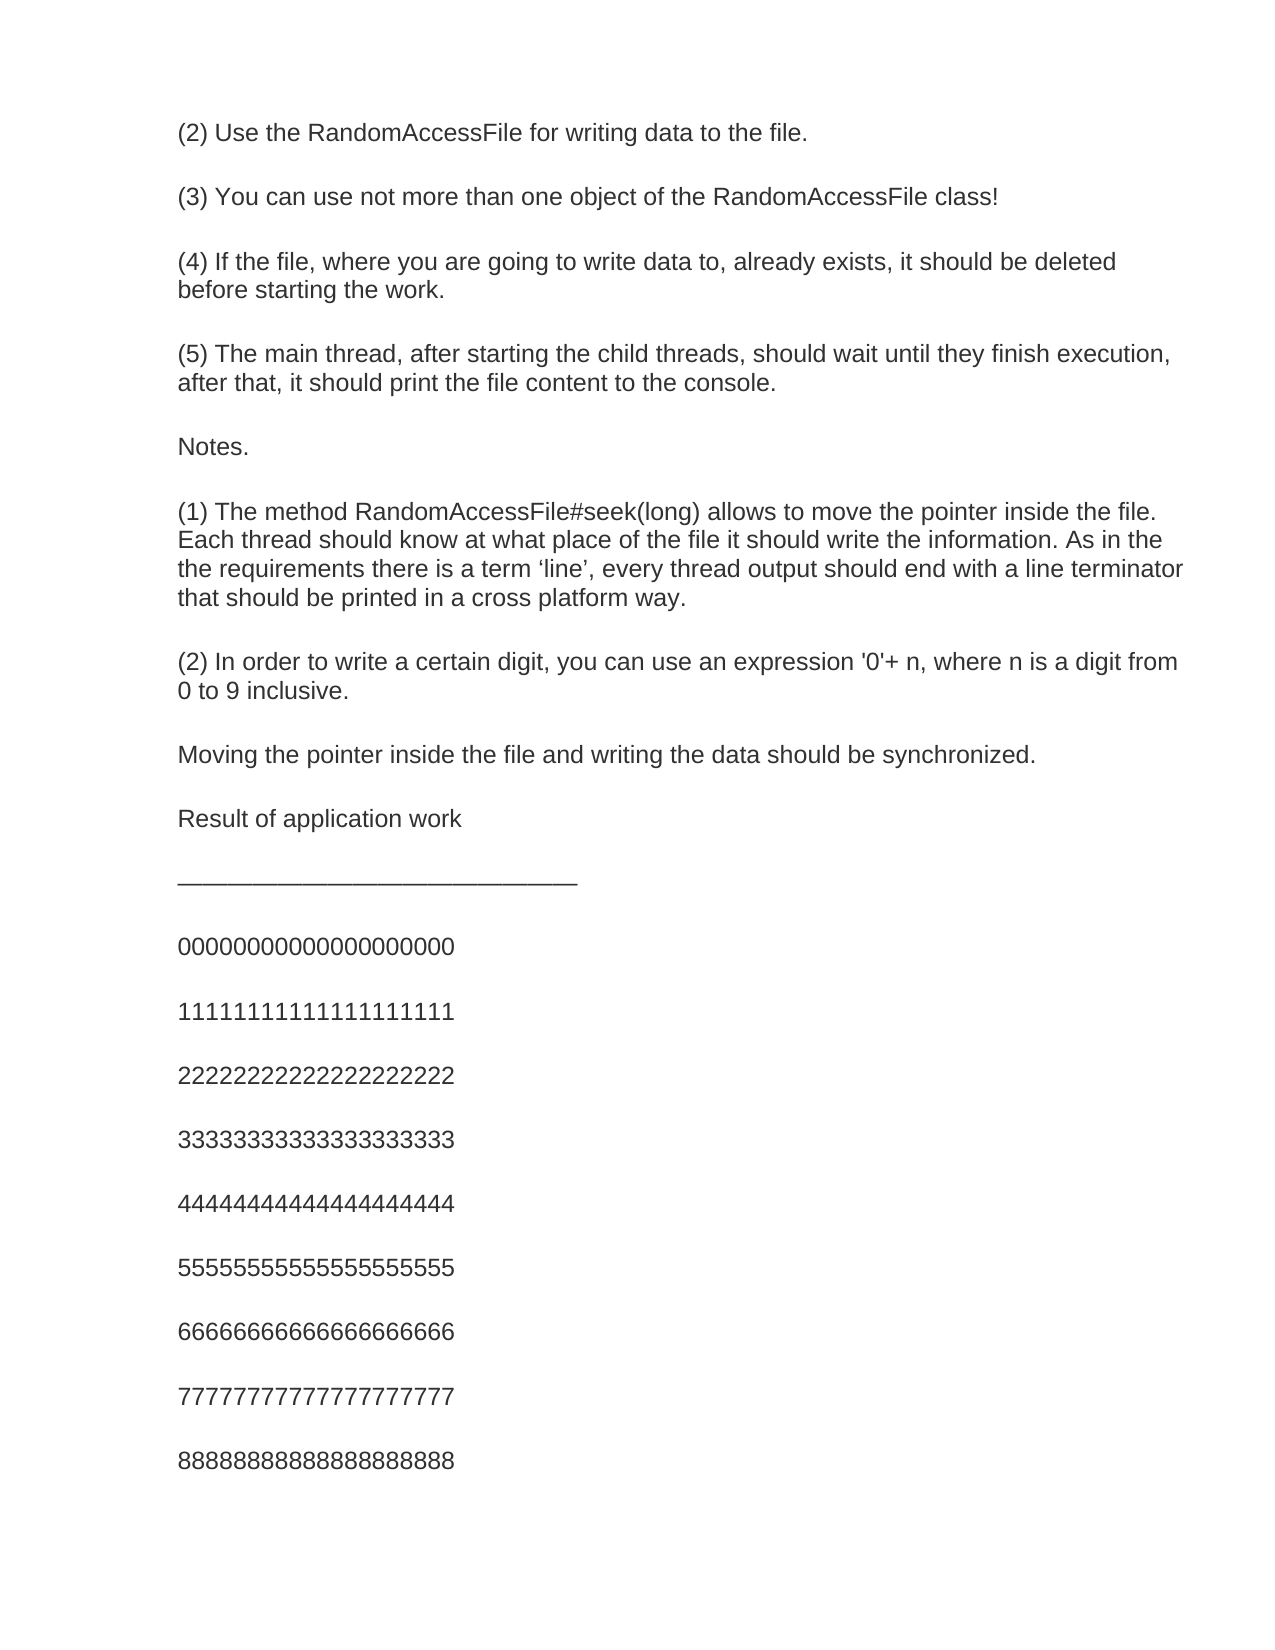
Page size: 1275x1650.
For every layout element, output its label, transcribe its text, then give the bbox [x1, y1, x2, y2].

text Result of application work [177, 804, 1186, 833]
text 66666666666666666666 [177, 1317, 1186, 1346]
text Moving the pointer inside the file and writing the data should be synchronized. [177, 740, 1186, 768]
text ———————————————— [177, 868, 1186, 897]
text (1) The method RandomAccessFile#seek(long) allows to move the pointer inside the file. Each thread should know at what place of the file it should write the information. As in the the requirements there is a term ‘line’, every thread output should end with a line terminator that should be printed in a cross platform way. [177, 496, 1186, 611]
text (2) Use the RandomAccessFile for writing data to the file. [177, 118, 1186, 147]
text 44444444444444444444 [177, 1189, 1186, 1218]
text 88888888888888888888 [177, 1446, 1186, 1474]
text 11111111111111111111 [177, 996, 1186, 1025]
text 00000000000000000000 [177, 932, 1186, 961]
text 22222222222222222222 [177, 1061, 1186, 1089]
text (3) You can use not more than one object of the RandomAccessFile class! [177, 182, 1186, 211]
text (4) If the file, where you are going to write data to, already exists, it should be deleted before starting the work. [177, 246, 1186, 304]
text 33333333333333333333 [177, 1125, 1186, 1153]
text 55555555555555555555 [177, 1253, 1186, 1282]
text 77777777777777777777 [177, 1381, 1186, 1410]
text (5) The main thread, after starting the child threads, should wait until they finish execution, after that, it should print the file content to the console. [177, 339, 1186, 397]
text Notes. [177, 432, 1186, 461]
text (2) In order to write a certain digit, you can use an expression '0'+ n, where n is a digit from 0 to 9 inclusive. [177, 647, 1186, 704]
